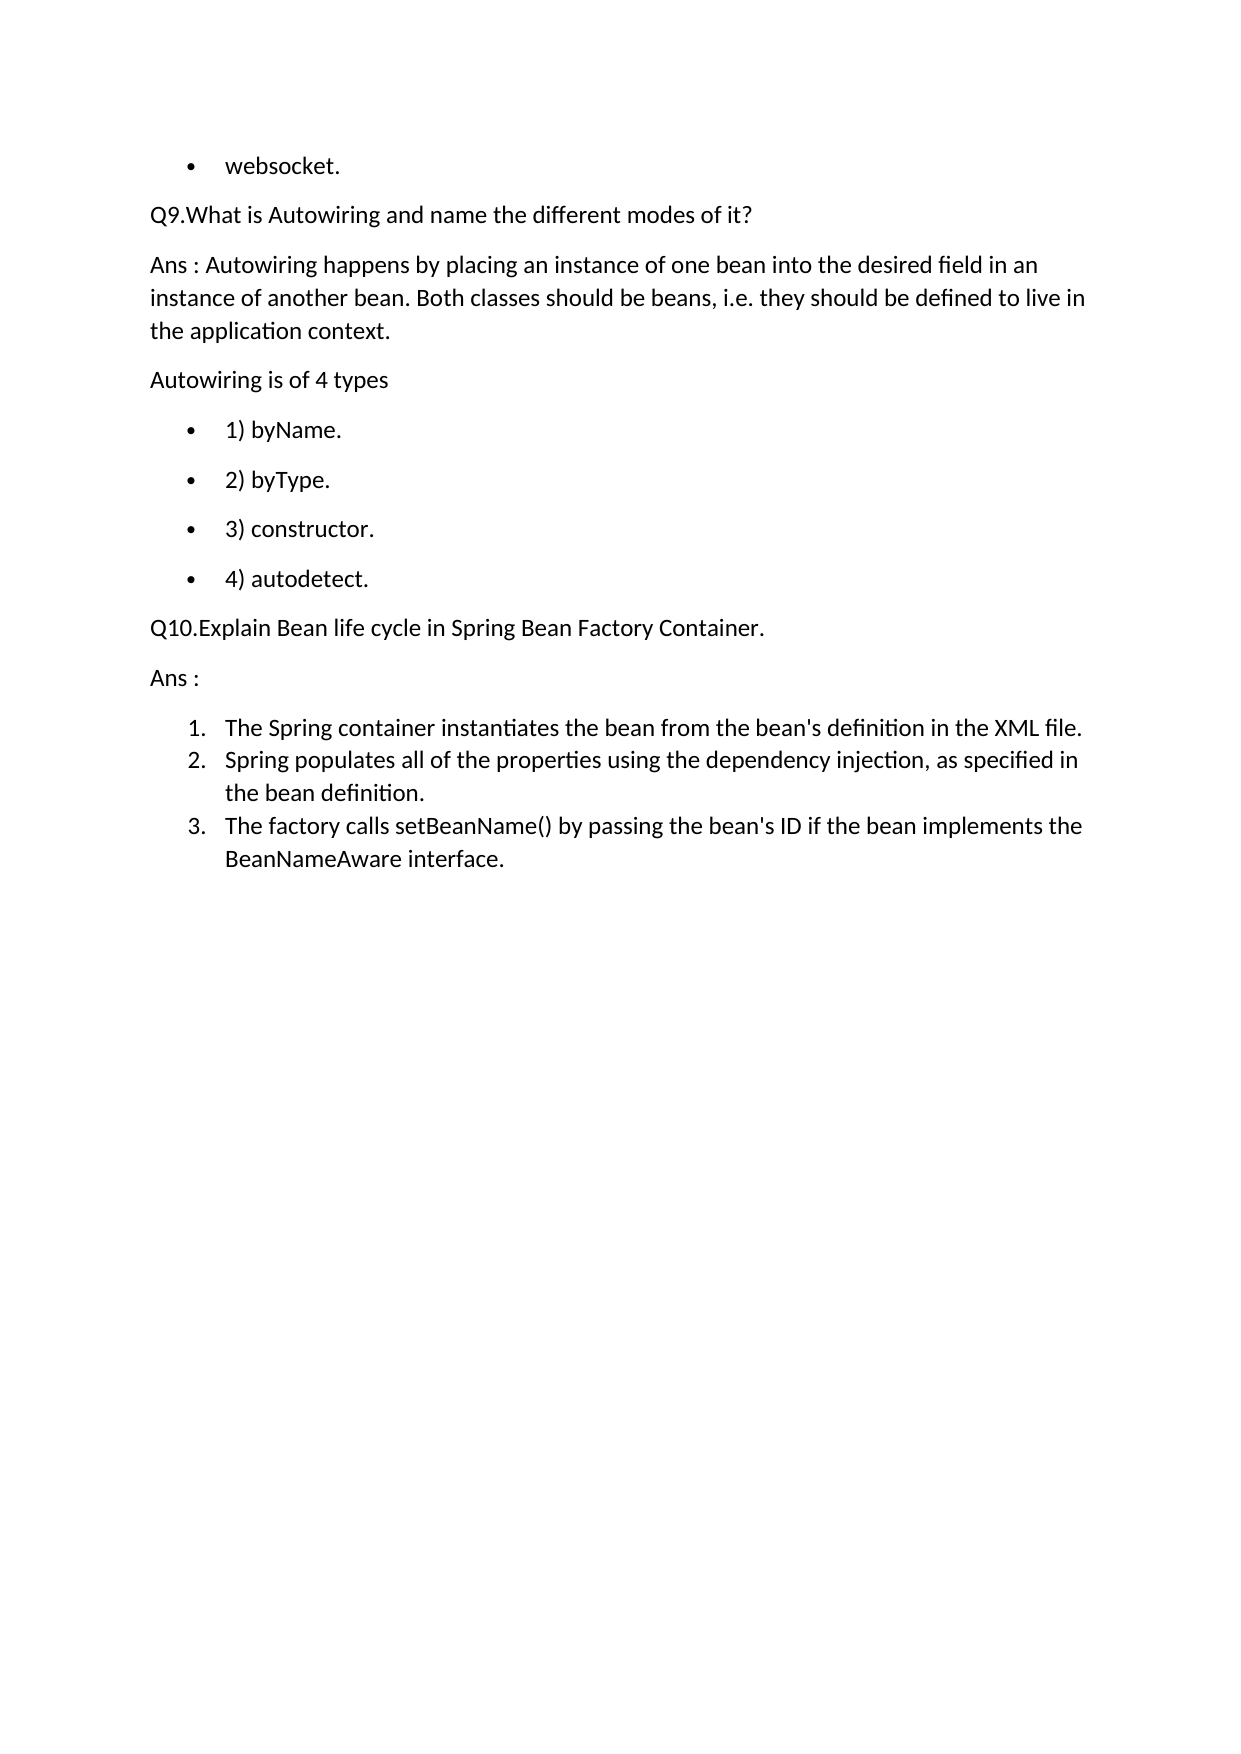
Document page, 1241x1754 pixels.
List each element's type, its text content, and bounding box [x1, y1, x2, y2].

list 3) constructor. [187, 513, 1090, 544]
text Ans : [150, 662, 1090, 693]
list The Spring container instantiates the bean from the bean's definition in the XML file. [187, 712, 1090, 742]
list The factory calls setBeanName() by passing the bean's ID if the bean implements the BeanNameAware interface. [187, 810, 1090, 874]
text Ans : Autowiring happens by placing an instance of one bean into the desired field in an instance of another bean. Both classes should be beans, i.e. they should be defined to live in the application context. [150, 249, 1090, 346]
list 2) byType. [187, 464, 1090, 494]
text Autowiring is of 4 types [150, 364, 1090, 395]
list 4) autodetect. [187, 563, 1090, 593]
list websocket. [187, 150, 1090, 181]
text Q9.What is Autowiring and name the different modes of it? [150, 199, 1090, 230]
text Q10.Explain Bean life cycle in Spring Bean Factory Container. [150, 612, 1090, 643]
list 1) byName. [187, 414, 1090, 445]
list Spring populates all of the properties using the dependency injection, as specified in the bean definition. [187, 744, 1090, 808]
